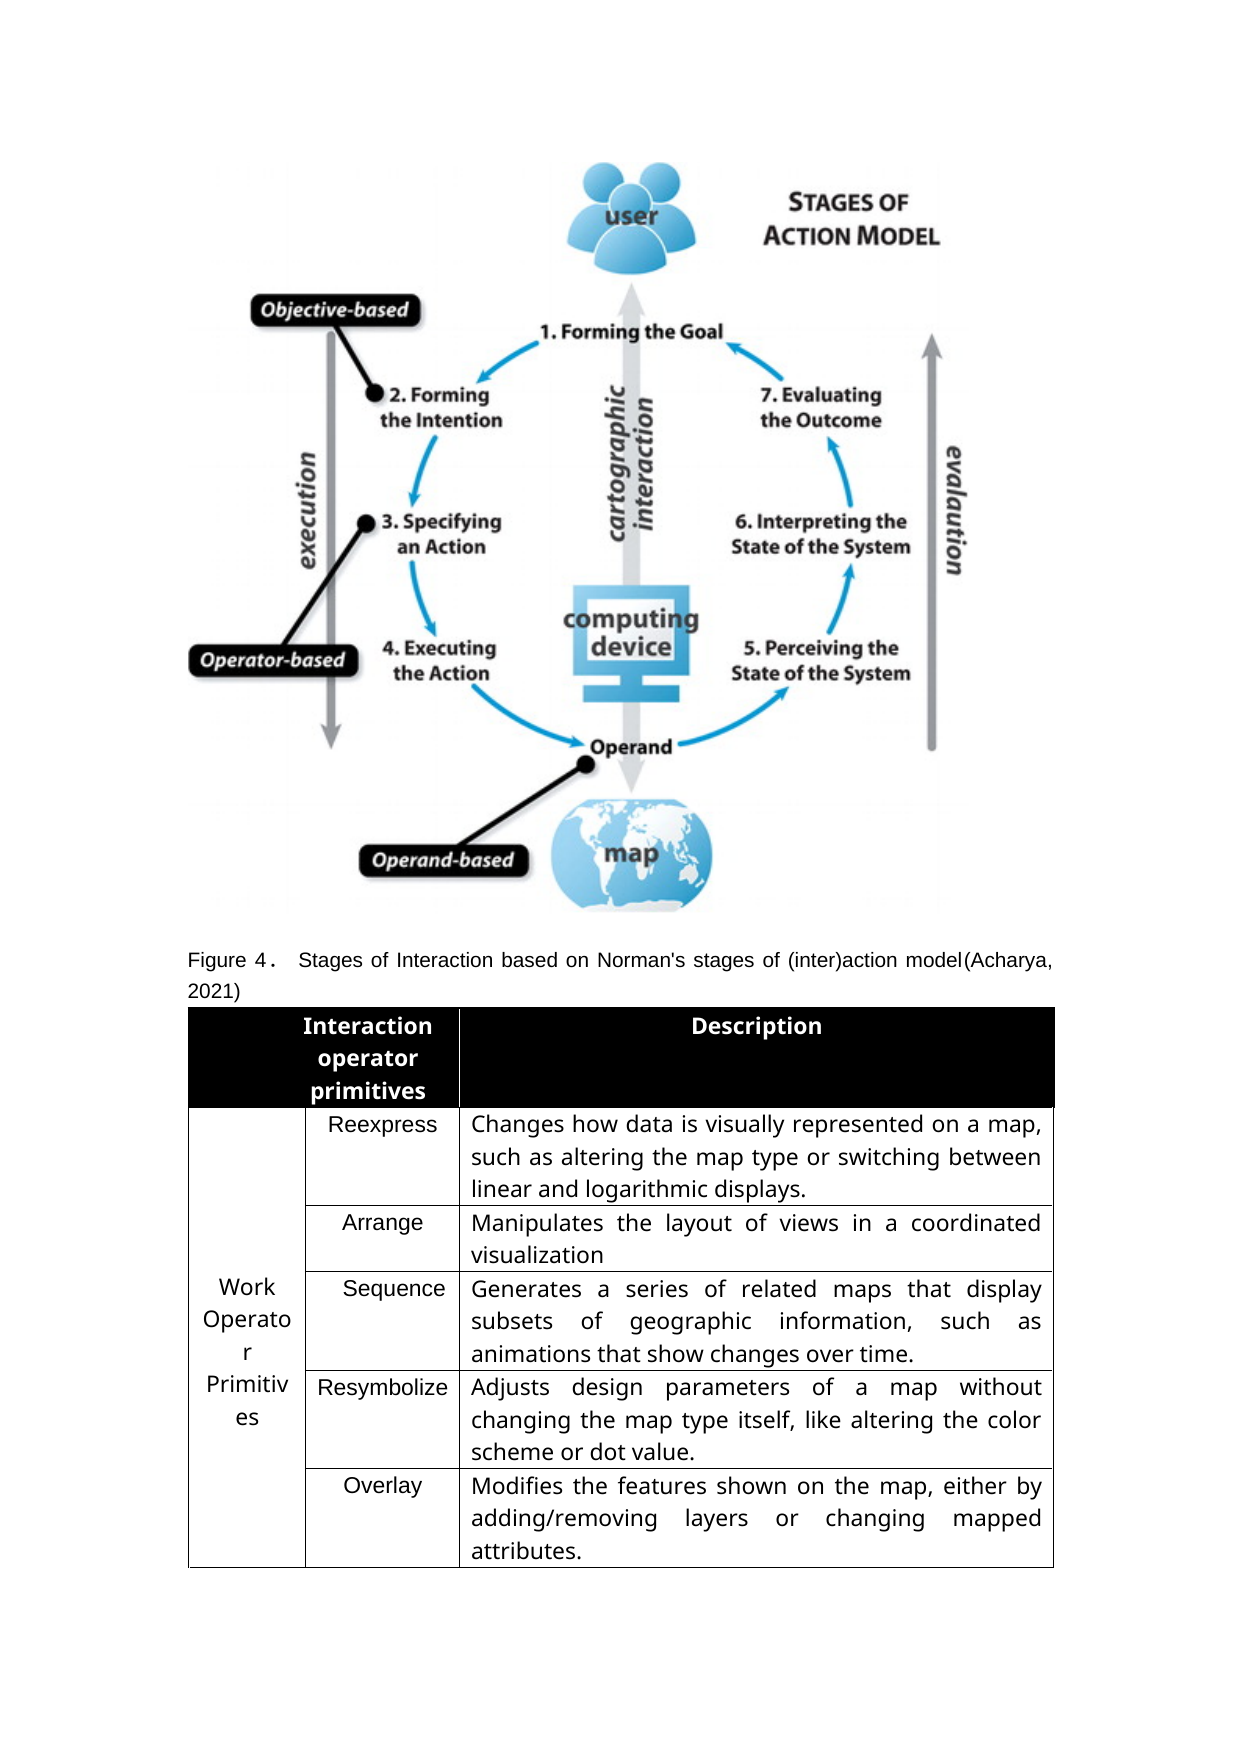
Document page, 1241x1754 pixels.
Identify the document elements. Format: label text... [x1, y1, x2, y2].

table_cell Overlay [306, 1469, 459, 1567]
table_cell Changes how data is visually represented on a map, such as altering the map type or switching between linear and logarithmic displays. [460, 1107, 1053, 1205]
table_cell Generates a series of related maps that display subsets of geographic information, such as animations that show changes over time. [460, 1271, 1053, 1370]
table_cell Arrange [306, 1206, 459, 1271]
table_cell Manipulates the layout of views in a coordinated visualization [460, 1205, 1053, 1271]
picture [187, 162, 969, 914]
table_cell Resymbolize [306, 1371, 459, 1468]
table_cell Work Operator Primitives [189, 1108, 305, 1567]
table_header Interaction operator primitives [276, 1009, 459, 1107]
table_cell Modifies the features shown on the map, either by adding/removing layers or changing mapped attributes. [460, 1468, 1053, 1567]
table_cell Reexpress [306, 1108, 459, 1205]
table_header Description [460, 1009, 1053, 1107]
table_cell Adjusts design parameters of a map without changing the map type itself, like altering the color scheme or dot value. [460, 1370, 1053, 1468]
table_cell Sequence [306, 1272, 459, 1370]
table_header [190, 1009, 276, 1107]
